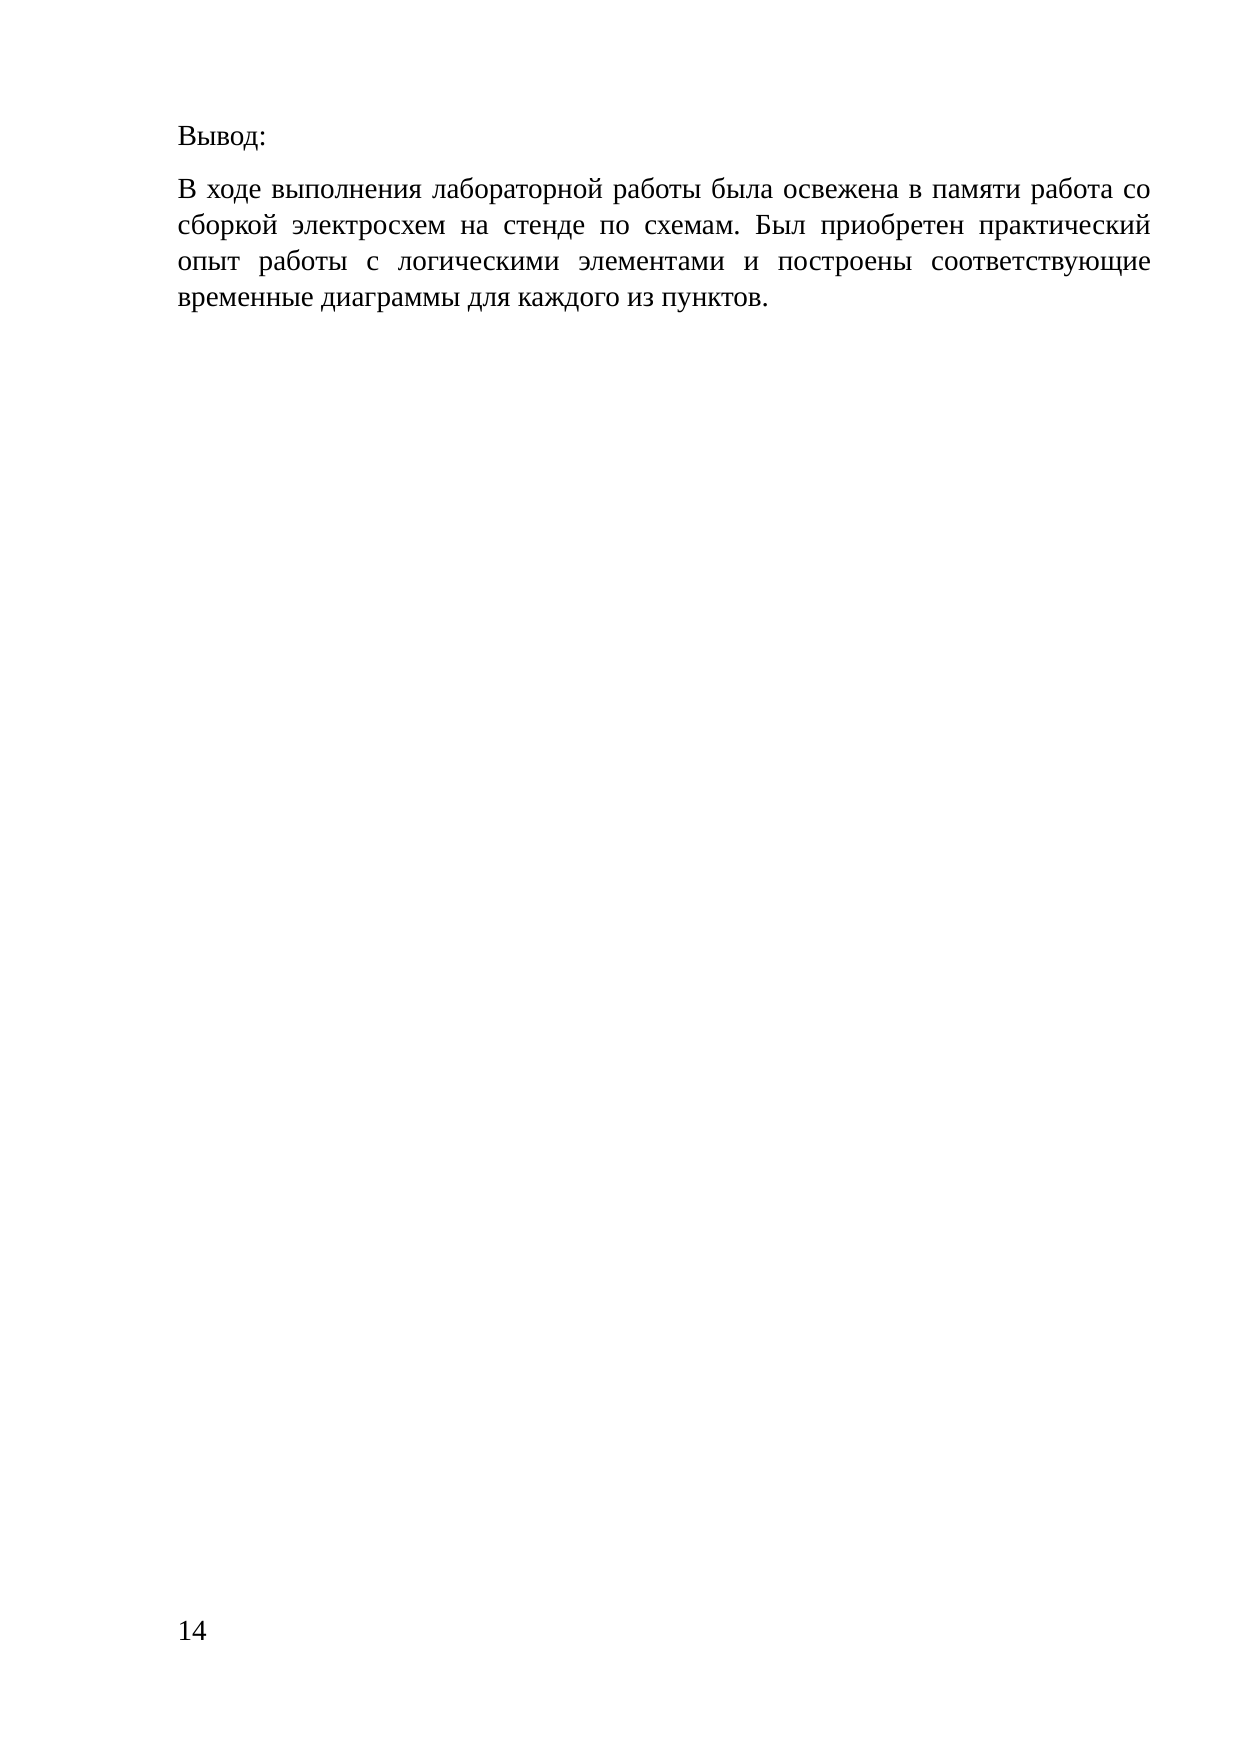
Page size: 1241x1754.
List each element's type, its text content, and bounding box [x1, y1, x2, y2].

text Вывод: [177, 118, 1152, 152]
text В ходе выполнения лабораторной работы была освежена в памяти работа со сборкой электросхем на стенде по схемам. Был приобретен практический опыт работы с логическими элементами и построены соответствующие временные диаграммы для каждого из пунктов. [177, 171, 1152, 313]
